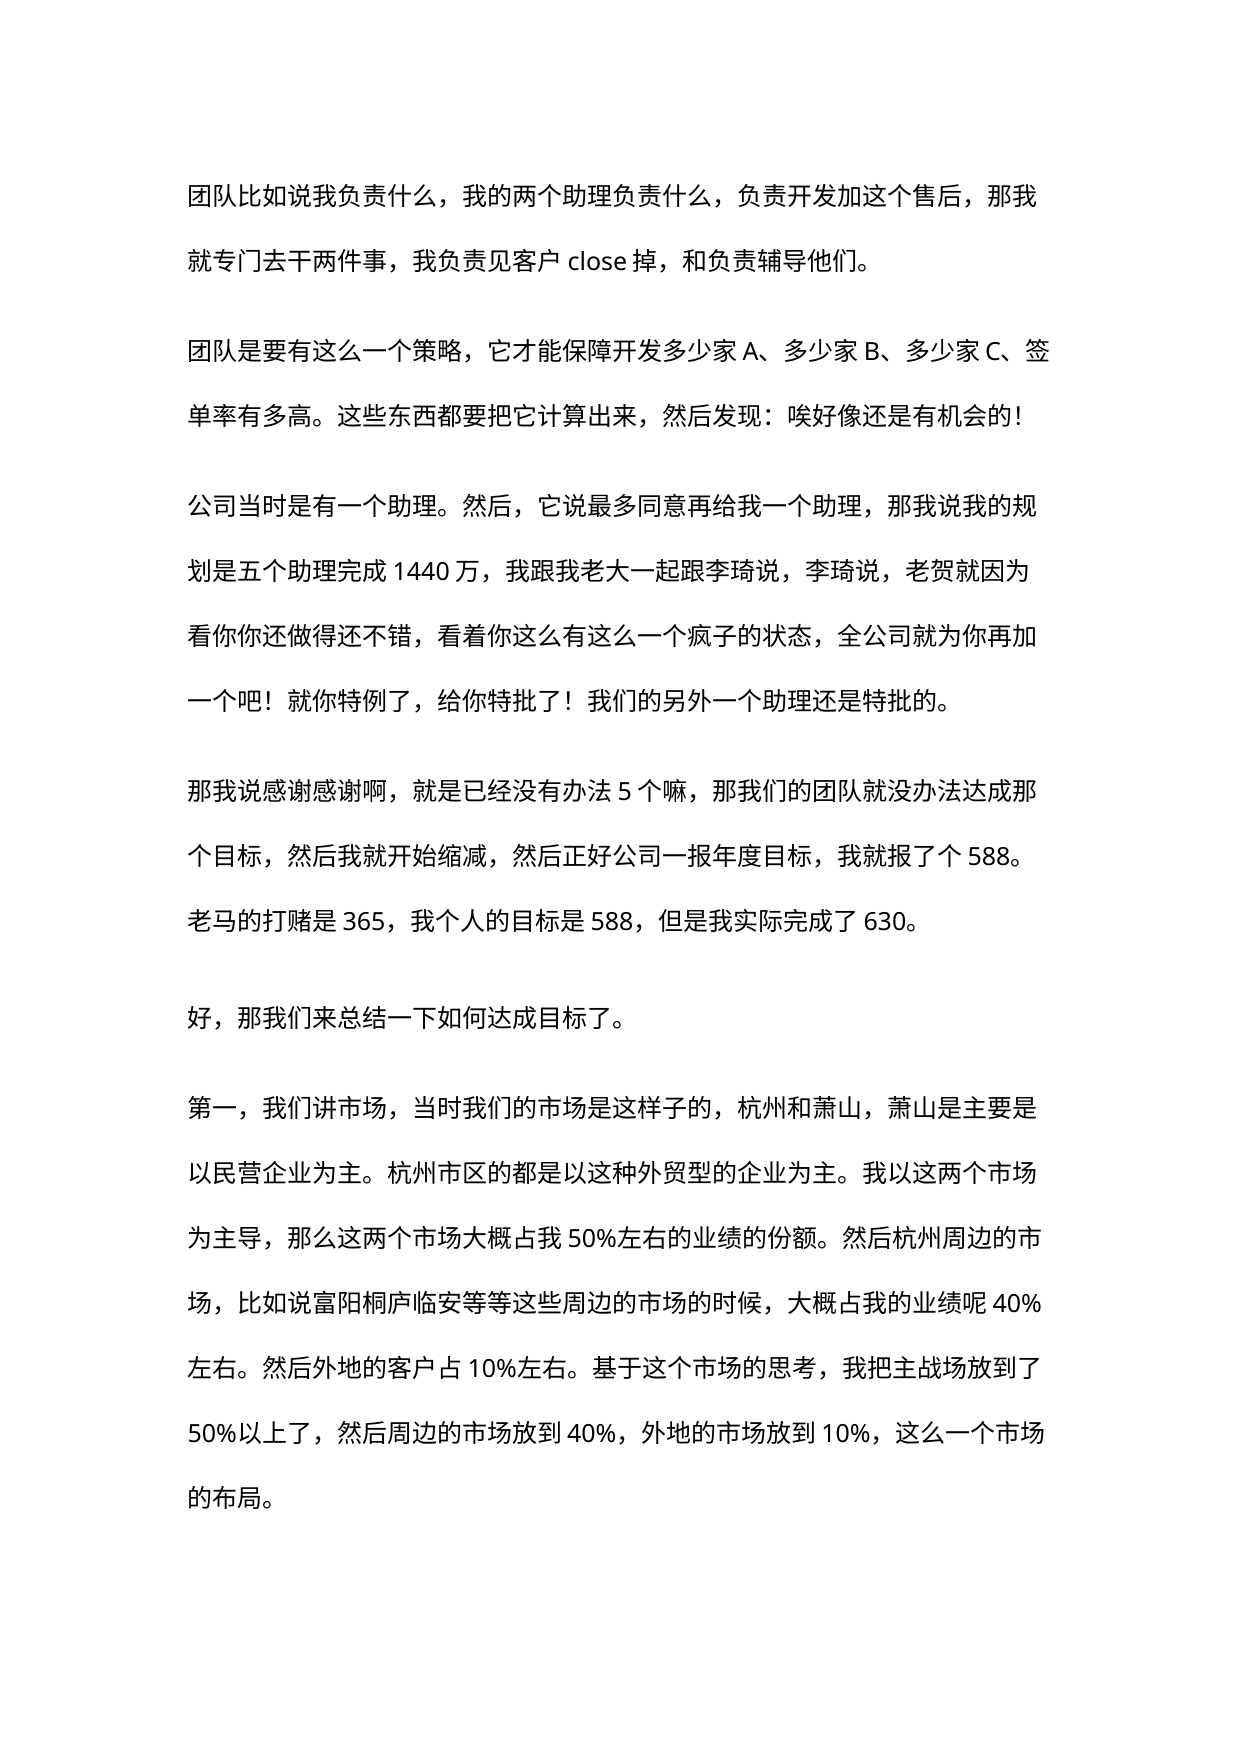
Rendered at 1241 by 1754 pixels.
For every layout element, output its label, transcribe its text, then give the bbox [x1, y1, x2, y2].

text 那我说感谢感谢啊，就是已经没有办法5个嘛，那我们的团队就没办法达成那个目标，然后我就开始缩减，然后正好公司一报年度目标，我就报了个588。老马的打赌是365，我个人的目标是588，但是我实际完成了630。 [187, 757, 1053, 952]
text 团队比如说我负责什么，我的两个助理负责什么，负责开发加这个售后，那我就专门去干两件事，我负责见客户close掉，和负责辅导他们。 [187, 162, 1053, 292]
text 第一，我们讲市场，当时我们的市场是这样子的，杭州和萧山，萧山是主要是以民营企业为主。杭州市区的都是以这种外贸型的企业为主。我以这两个市场为主导，那么这两个市场大概占我50%左右的业绩的份额。然后杭州周边的市场，比如说富阳桐庐临安等等这些周边的市场的时候，大概占我的业绩呢40%左右。然后外地的客户占10%左右。基于这个市场的思考，我把主战场放到了50%以上了，然后周边的市场放到40%，外地的市场放到10%，这么一个市场的布局。 [187, 1074, 1053, 1529]
text 好，那我们来总结一下如何达成目标了。 [187, 984, 1053, 1049]
text 团队是要有这么一个策略，它才能保障开发多少家A、多少家B、多少家C、签单率有多高。这些东西都要把它计算出来，然后发现：唉好像还是有机会的！ [187, 317, 1053, 447]
text 公司当时是有一个助理。然后，它说最多同意再给我一个助理，那我说我的规划是五个助理完成1440万，我跟我老大一起跟李琦说，李琦说，老贺就因为看你你还做得还不错，看着你这么有这么一个疯子的状态，全公司就为你再加一个吧！就你特例了，给你特批了！我们的另外一个助理还是特批的。 [187, 472, 1053, 732]
